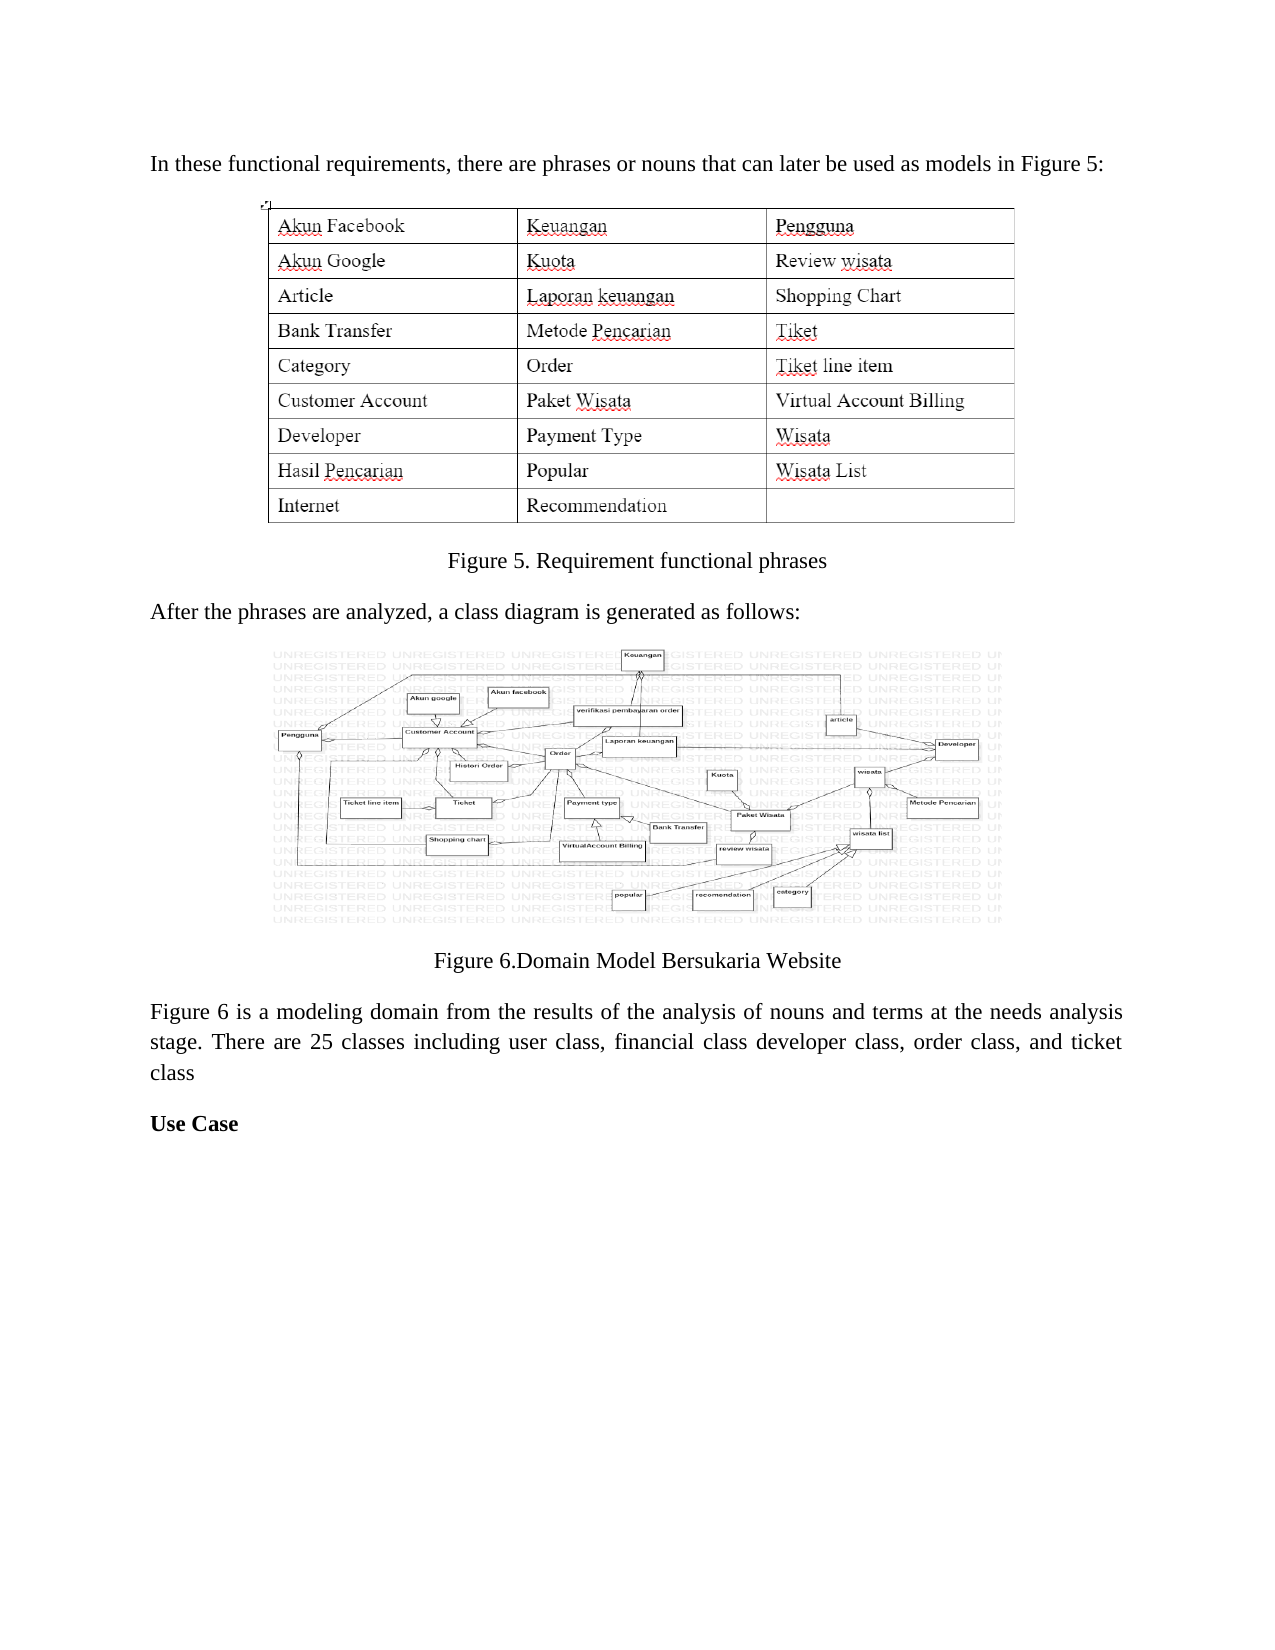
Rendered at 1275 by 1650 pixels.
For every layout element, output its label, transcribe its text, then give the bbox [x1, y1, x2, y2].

text Use Case [150, 1110, 1125, 1136]
text Figure 6.Domain Model Bersukaria Website [150, 947, 1125, 973]
text Figure 5. Requirement functional phrases [150, 547, 1125, 574]
text In these functional requirements, there are phrases or nouns that can later be used as models in Figure 5: [150, 150, 1125, 176]
text Figure 6 is a modeling domain from the results of the analysis of nouns and terms at the needs analysis stage. There are 25 classes including user class, financial class developer class, order class, and ticket class [150, 998, 1125, 1085]
picture [273, 649, 1002, 923]
text After the phrases are analyzed, a class diagram is generated as follows: [150, 598, 1125, 625]
picture [260, 201, 1015, 523]
